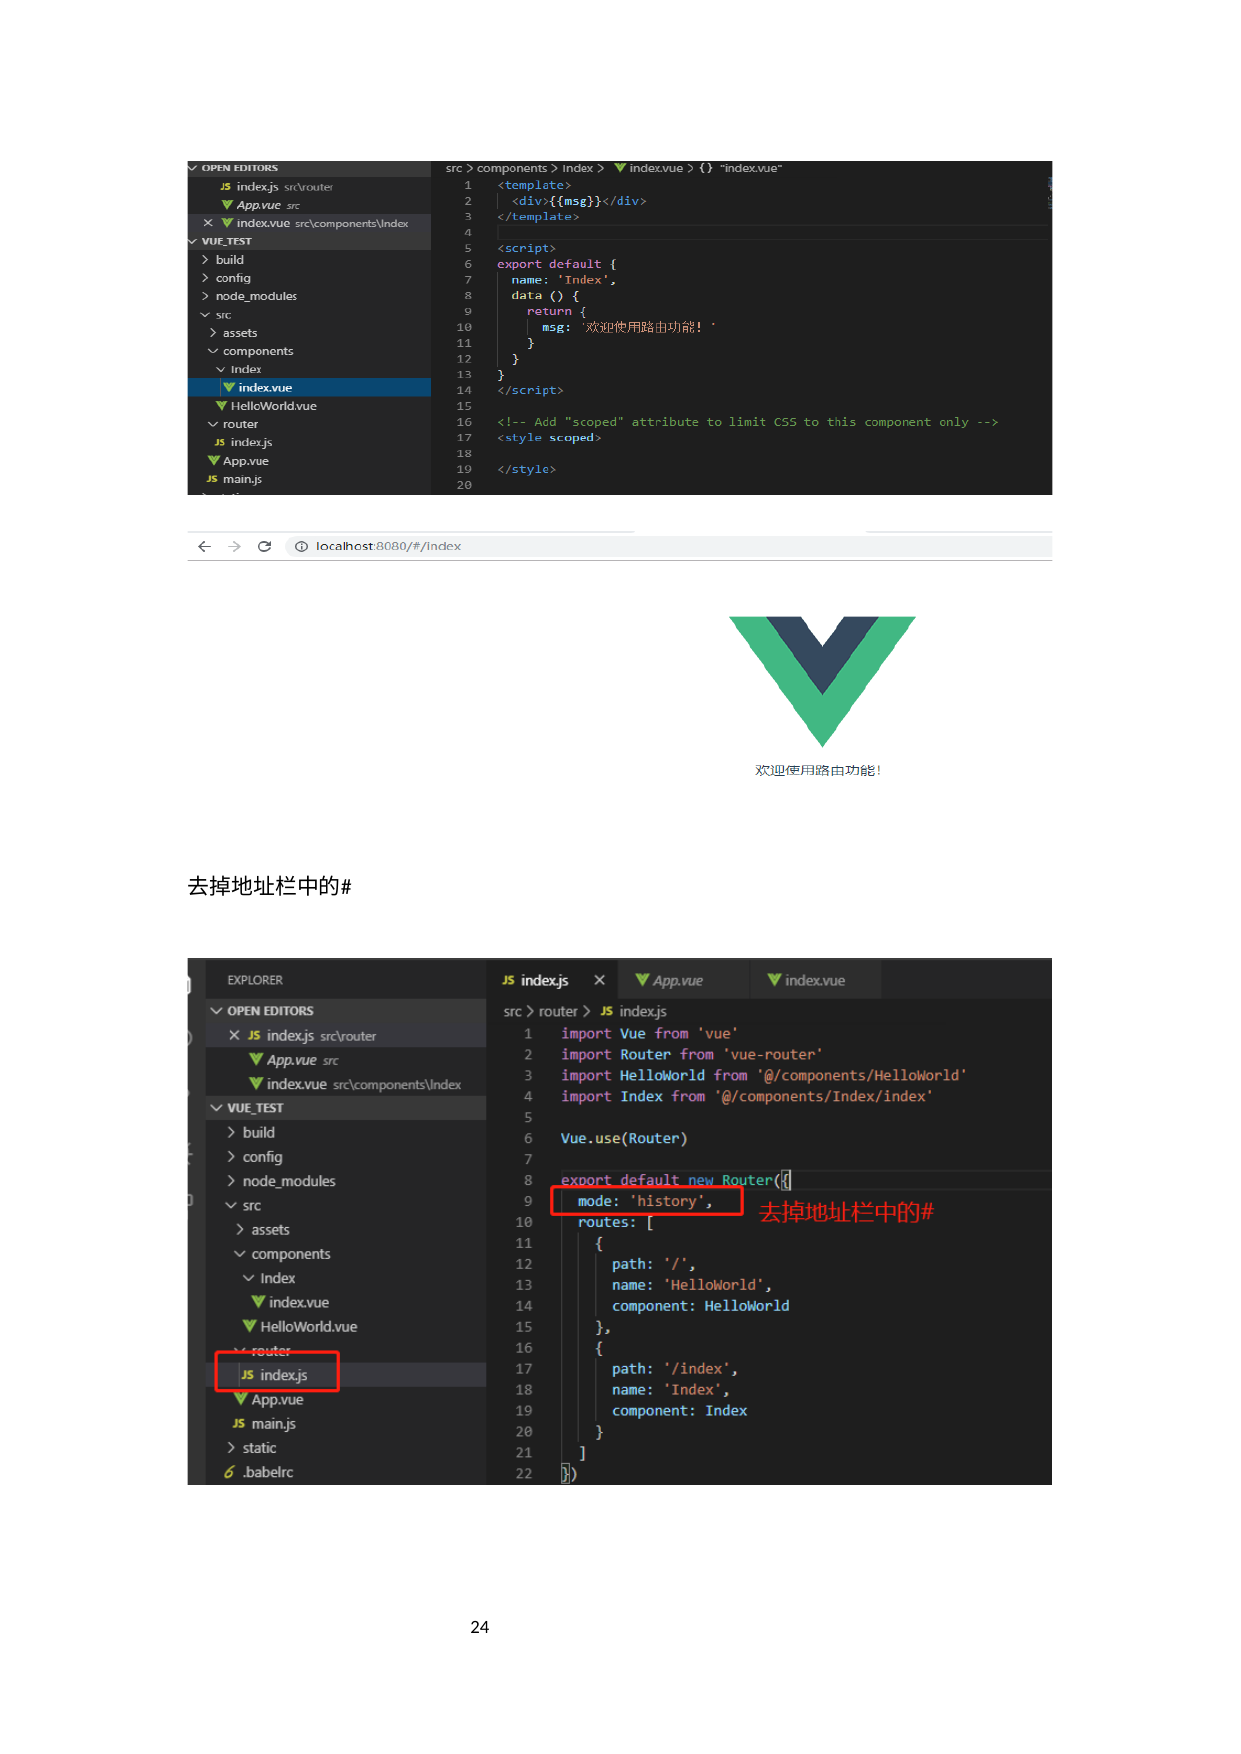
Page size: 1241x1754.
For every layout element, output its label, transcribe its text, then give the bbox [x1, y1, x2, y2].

picture [187, 161, 1053, 495]
picture [187, 958, 1052, 1485]
picture [187, 531, 1053, 841]
text 去掉地址栏中的# [187, 869, 1053, 901]
